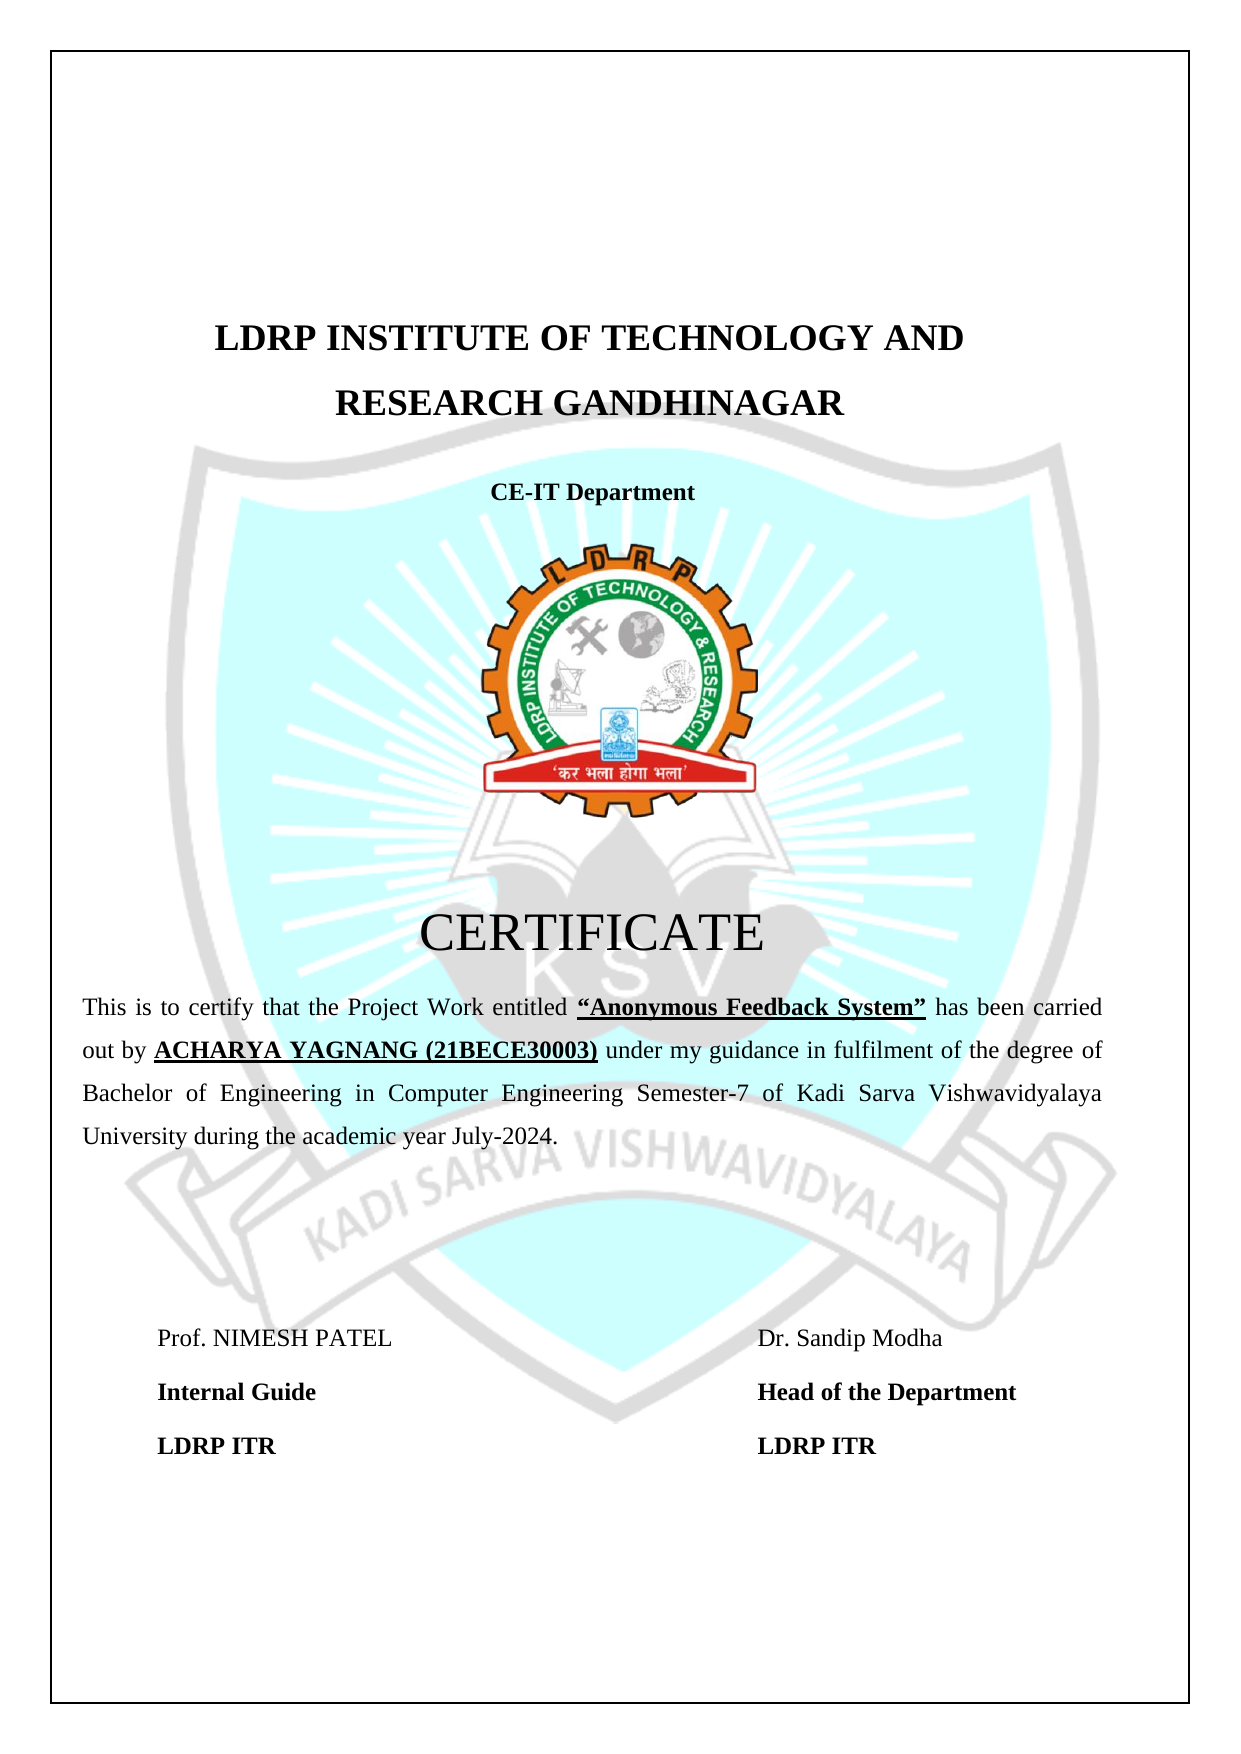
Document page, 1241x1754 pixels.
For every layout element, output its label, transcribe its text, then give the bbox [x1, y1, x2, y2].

text This is to certify that the Project Work entitled “Anonymous Feedback System” has been carried out by ACHARYA YAGNANG (21BECE30003) under my guidance in fulfilment of the degree of Bachelor of Engineering in Computer Engineering Semester-7 of Kadi Sarva Vishwavidyalaya University during the academic year July-2024. [82, 992, 1102, 1150]
text Prof. NIMESH PATEL Dr. Sandip Modha [157, 1323, 1181, 1352]
text LDRP ITR LDRP ITR [157, 1431, 1181, 1460]
picture [123, 402, 1118, 1424]
text LDRP INSTITUTE OF TECHNOLOGY AND RESEARCH GANDHINAGAR [115, 315, 1063, 423]
subtitle Internal Guide Head of the Department [157, 1377, 1181, 1406]
subtitle CE-IT Department [115, 477, 1070, 506]
title CERTIFICATE [115, 899, 1069, 962]
